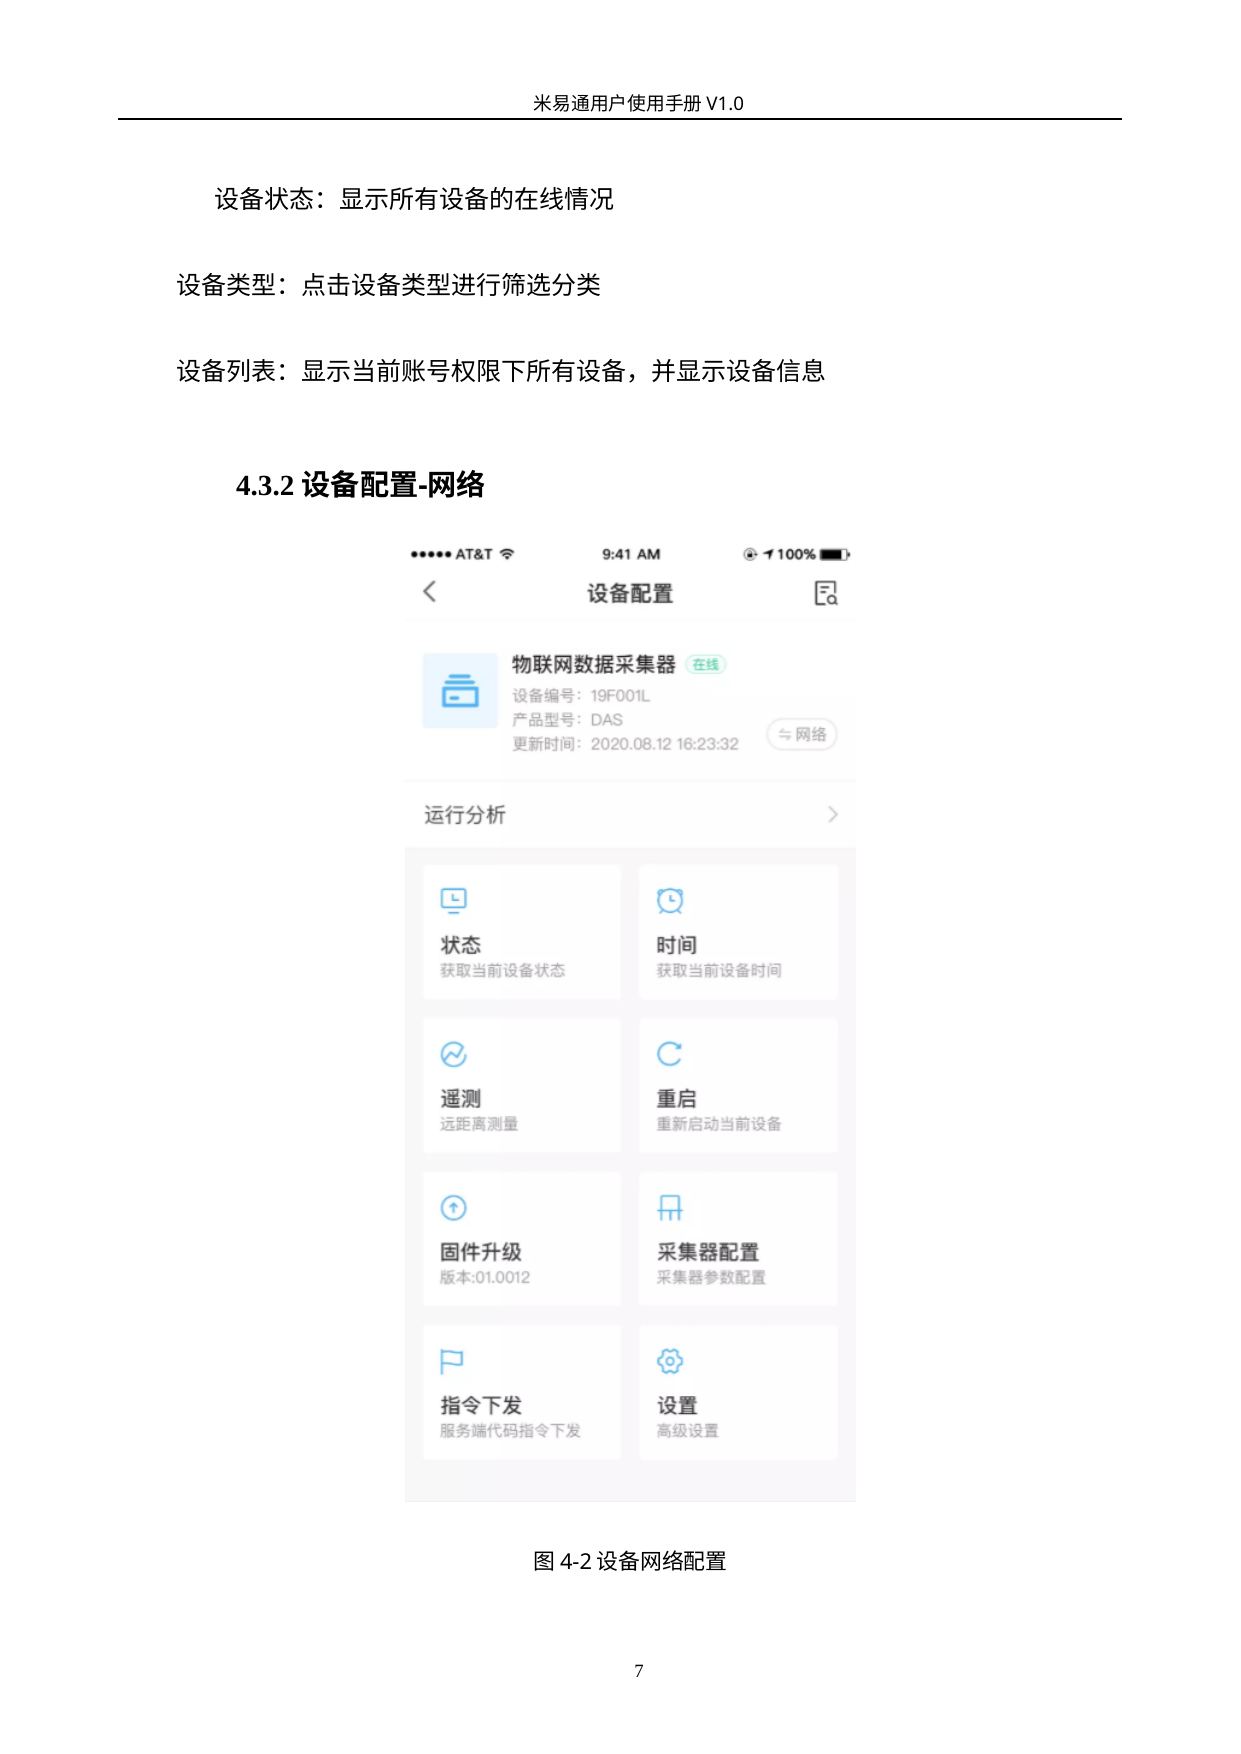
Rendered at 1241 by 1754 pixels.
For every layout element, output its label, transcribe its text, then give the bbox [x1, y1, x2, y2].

subtitle 设备配置-网络 [177, 449, 1122, 517]
text 设备类型：点击设备类型进行筛选分类 [118, 250, 1122, 318]
picture [405, 544, 857, 1502]
text 设备状态：显示所有设备的在线情况 [118, 164, 1122, 232]
text 设备列表：显示当前账号权限下所有设备，并显示设备信息 [118, 336, 1122, 404]
text 图4-2设备网络配置 [118, 1543, 1122, 1577]
